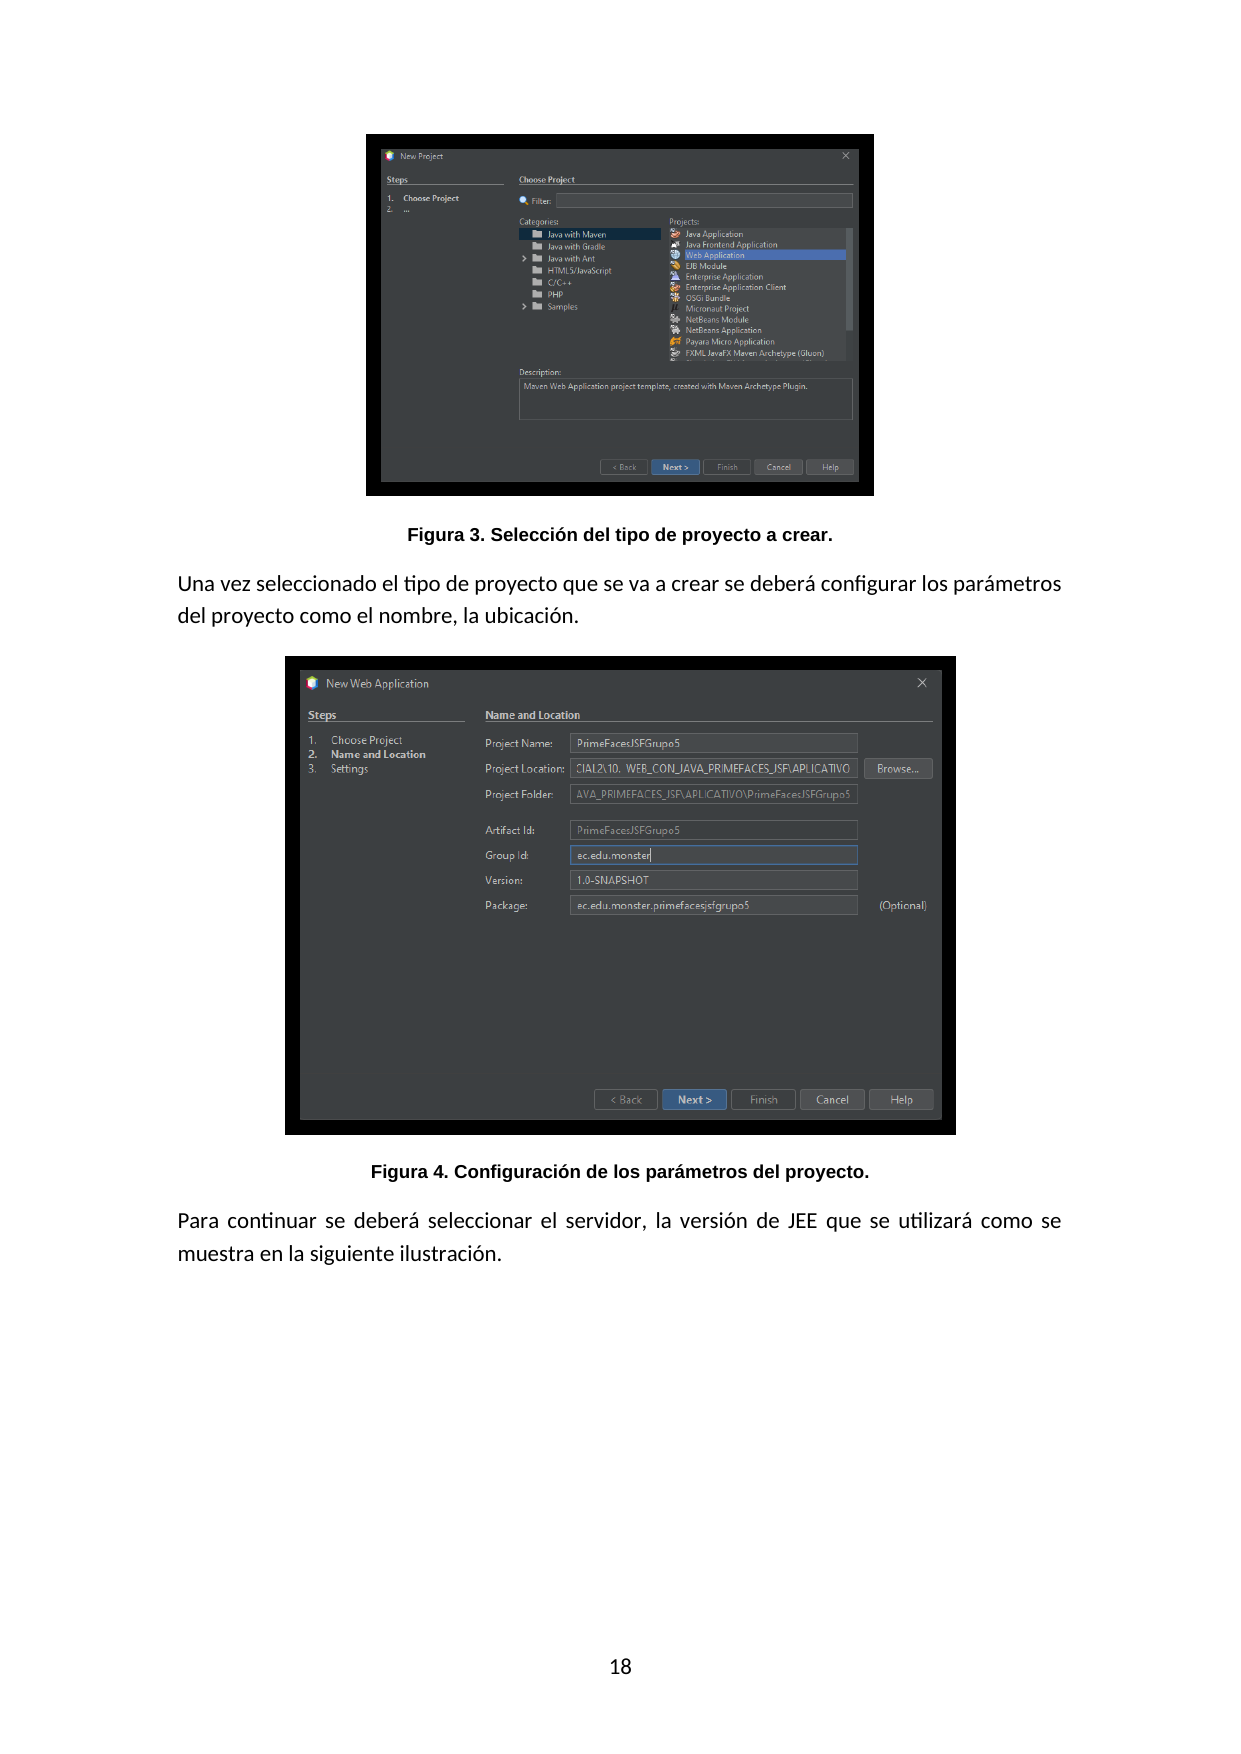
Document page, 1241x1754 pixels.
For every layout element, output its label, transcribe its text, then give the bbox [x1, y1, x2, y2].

picture [300, 670, 942, 1120]
text Para continuar se deberá seleccionar el servidor, la versión de JEE que se utilizará como se muestra en la siguiente ilustración. [177, 1206, 1063, 1267]
text Una vez seleccionado el tipo de proyecto que se va a crear se deberá configurar los parámetros del proyecto como el nombre, la ubicación. [177, 569, 1063, 629]
text Figura 4. Configuración de los parámetros del proyecto. [177, 1161, 1063, 1182]
picture [381, 149, 859, 482]
text Figura 3. Selección del tipo de proyecto a crear. [177, 524, 1063, 545]
